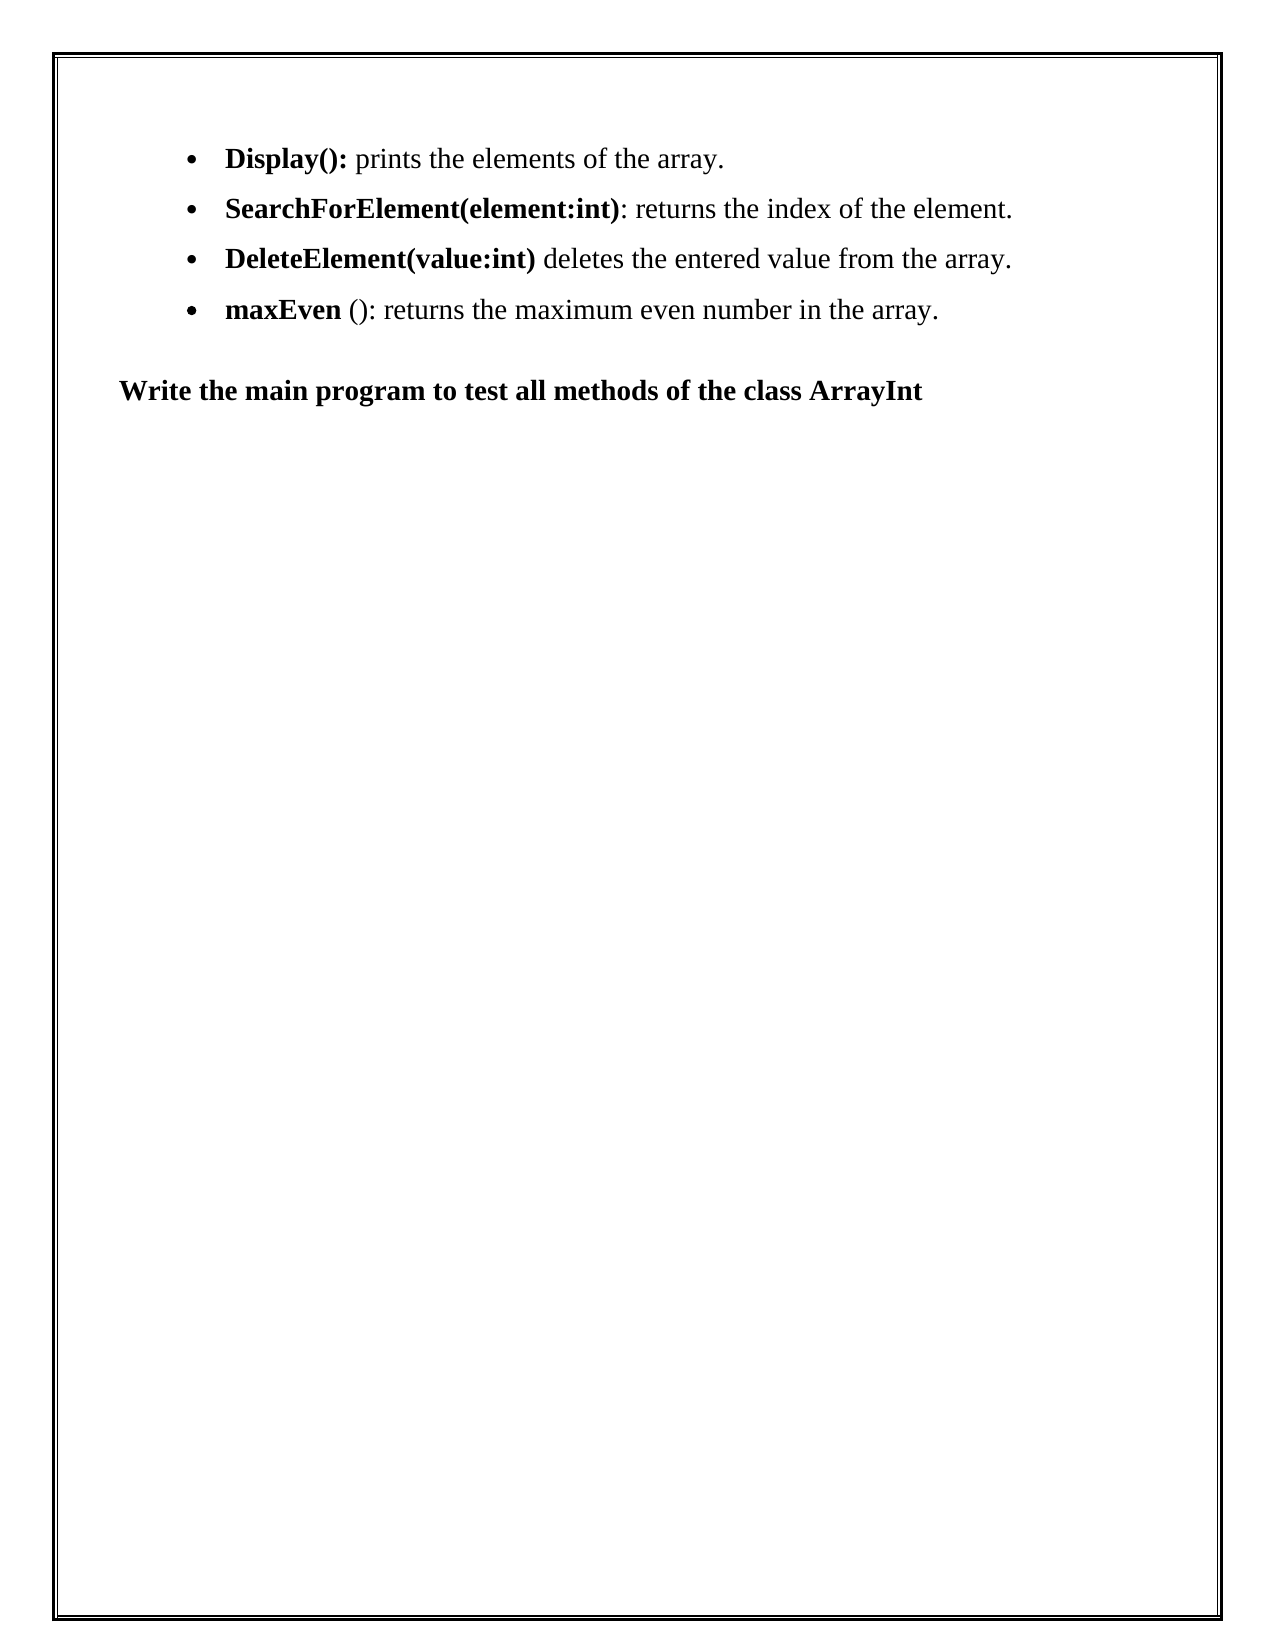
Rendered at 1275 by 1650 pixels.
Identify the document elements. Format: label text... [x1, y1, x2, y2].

list DeleteElement(value:int) deletes the entered value from the array. [187, 242, 1171, 275]
text Write the main program to test all methods of the class ArrayInt [118, 373, 1171, 406]
list SearchForElement(element:int): returns the index of the element. [187, 191, 1171, 225]
list Display(): prints the elements of the array. [187, 141, 1171, 174]
list maxEven (): returns the maximum even number in the array. [187, 292, 1171, 326]
